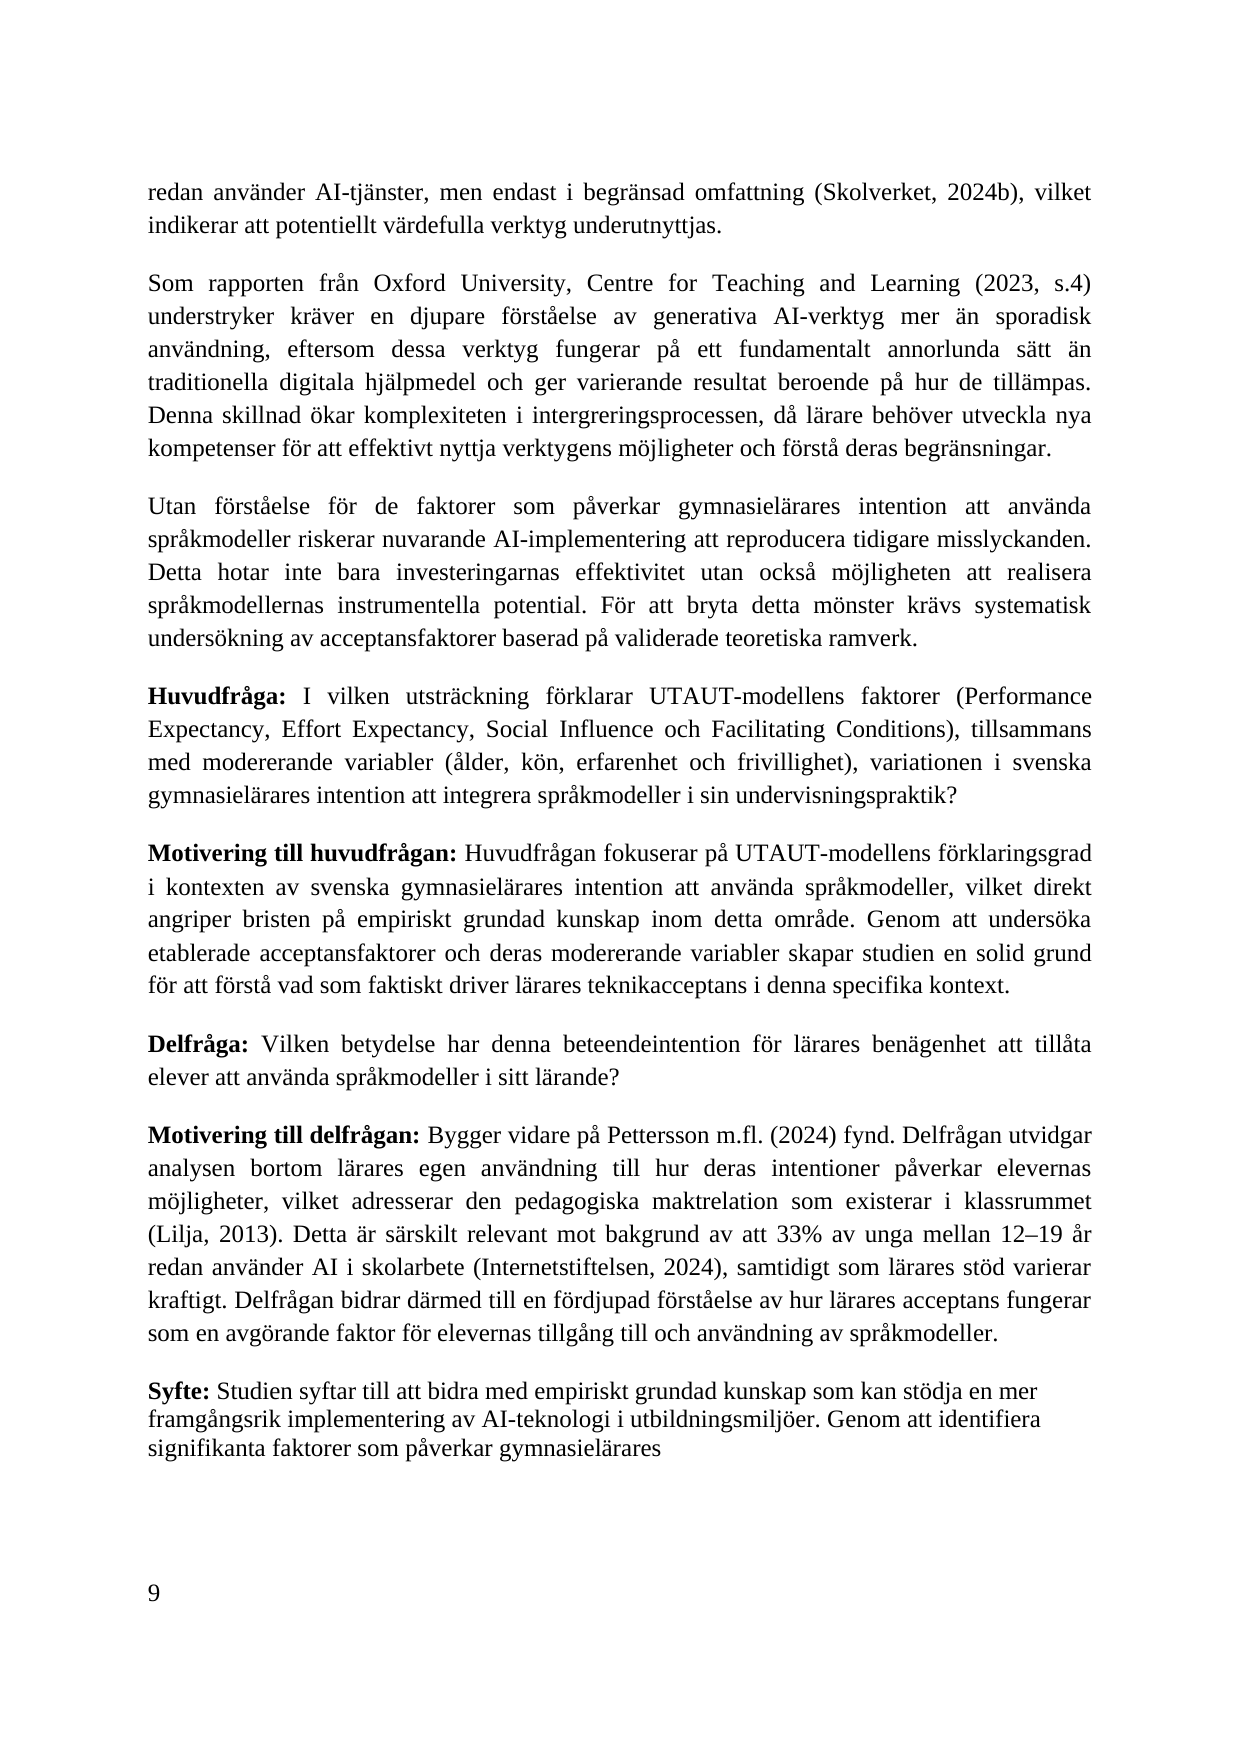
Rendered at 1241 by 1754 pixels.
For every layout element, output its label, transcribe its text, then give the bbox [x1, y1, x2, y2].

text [148, 177, 1092, 239]
text Som rapporten från Oxford University, Centre for Teaching and Learning (2023, s.4) understryker kräver en djupare förståelse av generativa AI-verktyg mer än sporadisk användning, eftersom dessa verktyg fungerar på ett fundamentalt annorlunda sätt än traditionella digitala hjälpmedel och ger varierande resultat beroende på hur de tillämpas. Denna skillnad ökar komplexiteten i intergreringsprocessen, då lärare behöver utveckla nya kompetenser för att effektivt nyttja verktygens möjligheter och förstå deras begränsningar. [148, 268, 1092, 462]
text Delfråga: Vilken betydelse har denna beteendeintention för lärares benägenhet att tillåta elever att använda språkmodeller i sitt lärande? [148, 1029, 1092, 1090]
text Motivering till huvudfrågan: Huvudfrågan fokuserar på UTAUT-modellens förklaringsgrad i kontexten av svenska gymnasielärares intention att använda språkmodeller, vilket direkt angriper bristen på empiriskt grundad kunskap inom detta område. Genom att undersöka etablerade acceptansfaktorer och deras modererande variabler skapar studien en solid grund för att förstå vad som faktiskt driver lärares teknikacceptans i denna specifika kontext. [148, 838, 1092, 999]
text Utan förståelse för de faktorer som påverkar gymnasielärares intention att använda språkmodeller riskerar nuvarande AI-implementering att reproducera tidigare misslyckanden. Detta hotar inte bara investeringarnas effektivitet utan också möjligheten att realisera språkmodellernas instrumentella potential. För att bryta detta mönster krävs systematisk undersökning av acceptansfaktorer baserad på validerade teoretiska ramverk. [148, 491, 1092, 652]
text Syfte: Studien syftar till att bidra med empiriskt grundad kunskap som kan stödja en mer framgångsrik implementering av AI-teknologi i utbildningsmiljöer. Genom att identifiera signifikanta faktorer som påverkar gymnasielärares [148, 1376, 1092, 1462]
text Huvudfråga: I vilken utsträckning förklarar UTAUT-modellens faktorer (Performance Expectancy, Effort Expectancy, Social Influence och Facilitating Conditions), tillsammans med modererande variabler (ålder, kön, erfarenhet och frivillighet), variationen i svenska gymnasielärares intention att integrera språkmodeller i sin undervisningspraktik? [148, 681, 1092, 809]
text Motivering till delfrågan: Bygger vidare på Pettersson m.fl. (2024) fynd. Delfrågan utvidgar analysen bortom lärares egen användning till hur deras intentioner påverkar elevernas möjligheter, vilket adresserar den pedagogiska maktrelation som existerar i klassrummet (Lilja, 2013). Detta är särskilt relevant mot bakgrund av att 33% av unga mellan 12–19 år redan använder AI i skolarbete (Internetstiftelsen, 2024), samtidigt som lärares stöd varierar kraftigt. Delfrågan bidrar därmed till en fördjupad förståelse av hur lärares acceptans fungerar som en avgörande faktor för elevernas tillgång till och användning av språkmodeller. [148, 1120, 1092, 1347]
